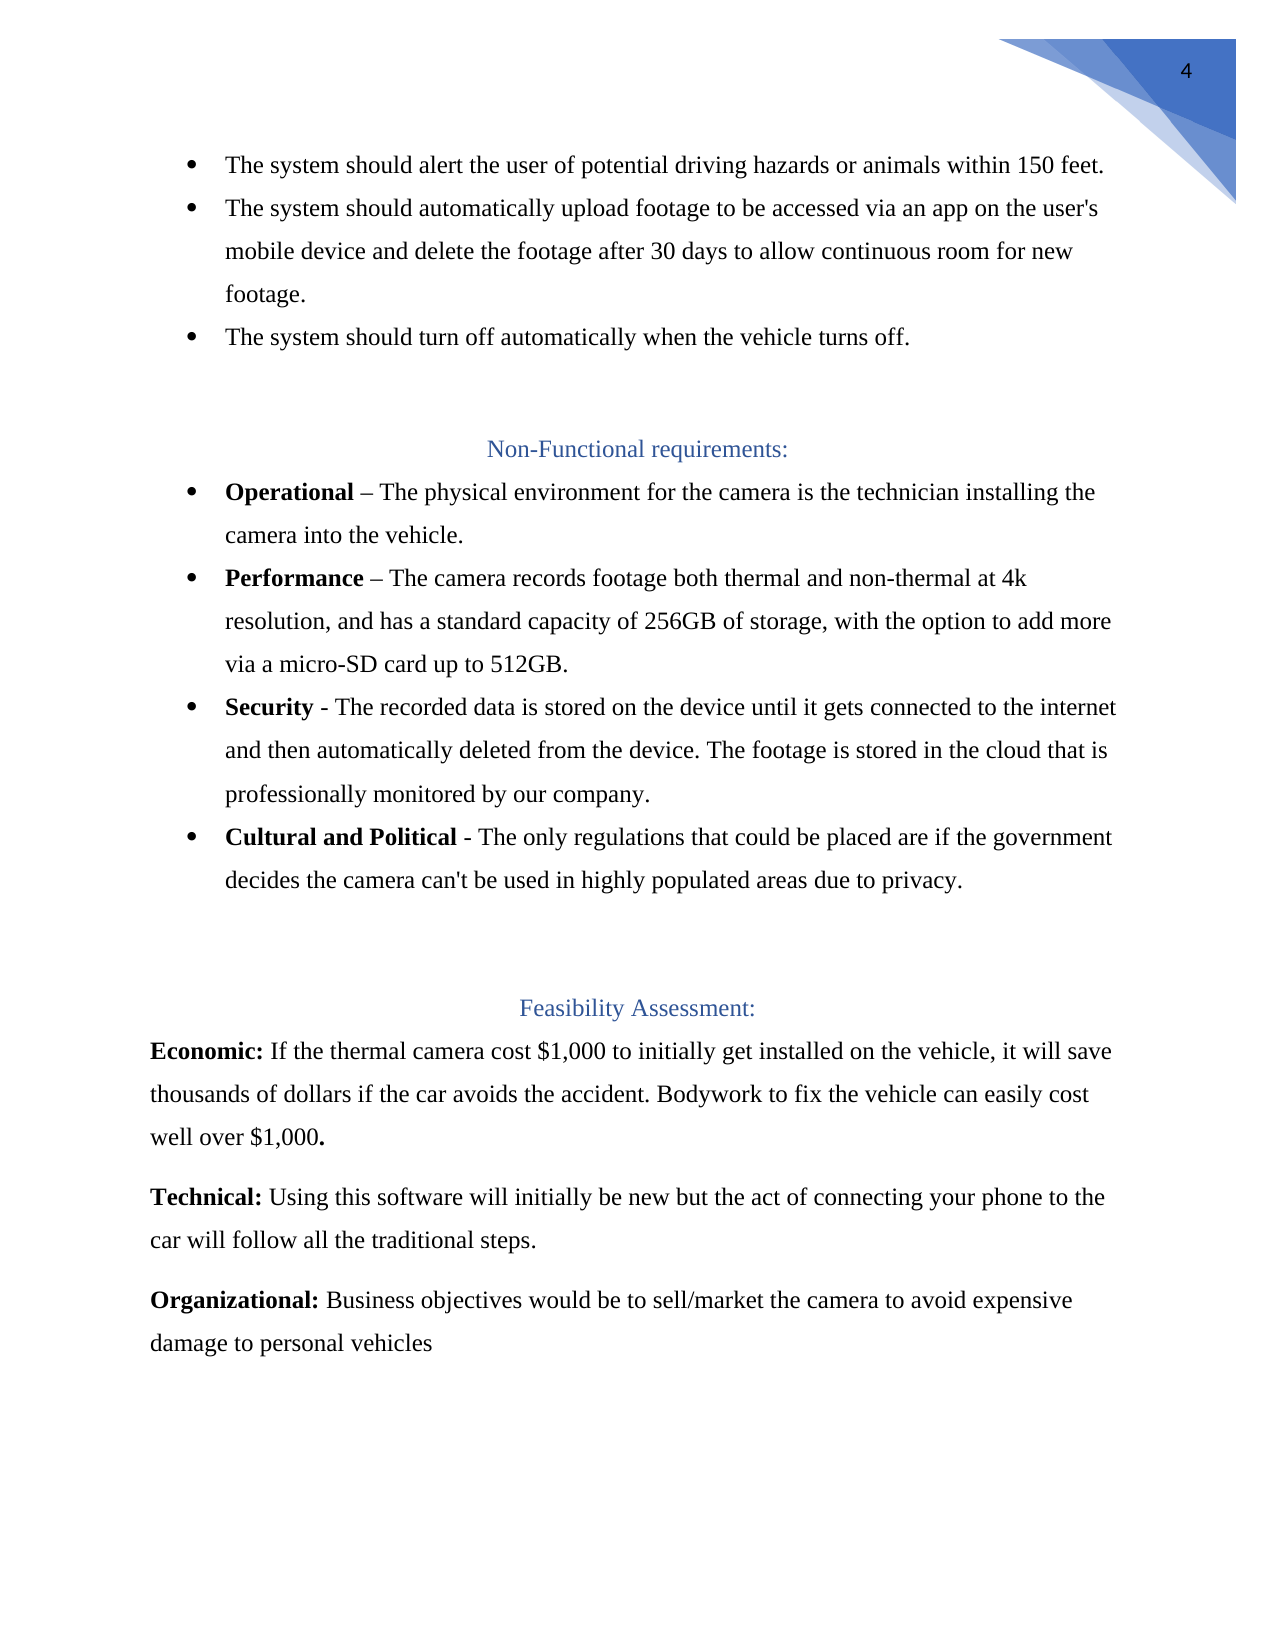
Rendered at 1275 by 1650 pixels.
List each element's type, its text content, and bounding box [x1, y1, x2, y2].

subtitle Non-Functional requirements: [150, 434, 1125, 462]
picture [997, 39, 1236, 205]
list Cultural and Political - The only regulations that could be placed are if the government decides the camera can't be used in highly populated areas due to privacy.​ [187, 822, 1125, 894]
text Technical: Using this software will initially be new but the act of connecting your phone to the car will follow all the traditional steps​. [150, 1182, 1125, 1254]
list Operational – The physical environment for the camera is the technician installing the camera into the vehicle​. [187, 477, 1125, 549]
list The system should alert the user of potential driving hazards or animals within 150 feet.​ [187, 150, 1125, 179]
text Economic: If the thermal camera cost $1,000 to initially get installed on the vehicle, it will save thousands of dollars if the car avoids the accident. Bodywork to fix the vehicle can easily cost well over $1,000​. [150, 1036, 1125, 1151]
subtitle Feasibility Assessment: [150, 993, 1125, 1022]
list Performance – The camera records footage both thermal and non-thermal at 4k resolution, and has a standard capacity of 256GB of storage, with the option to add more via a micro-SD card up to 512GB.​ [187, 563, 1125, 678]
text Organizational: Business objectives would be to sell/market the camera to avoid expensive damage to personal vehicles [150, 1285, 1125, 1357]
list Security - The recorded data is stored on the device until it gets connected to the internet and then automatically deleted from the device. The footage is stored in the cloud that is professionally monitored by our company.​ [187, 692, 1125, 807]
list The system should automatically upload footage to be accessed via an app on the user's mobile device and delete the footage after 30 days to allow continuous room for new footage. ​ [187, 193, 1125, 308]
list The system should turn off automatically when the vehicle turns off​. [187, 322, 1125, 351]
